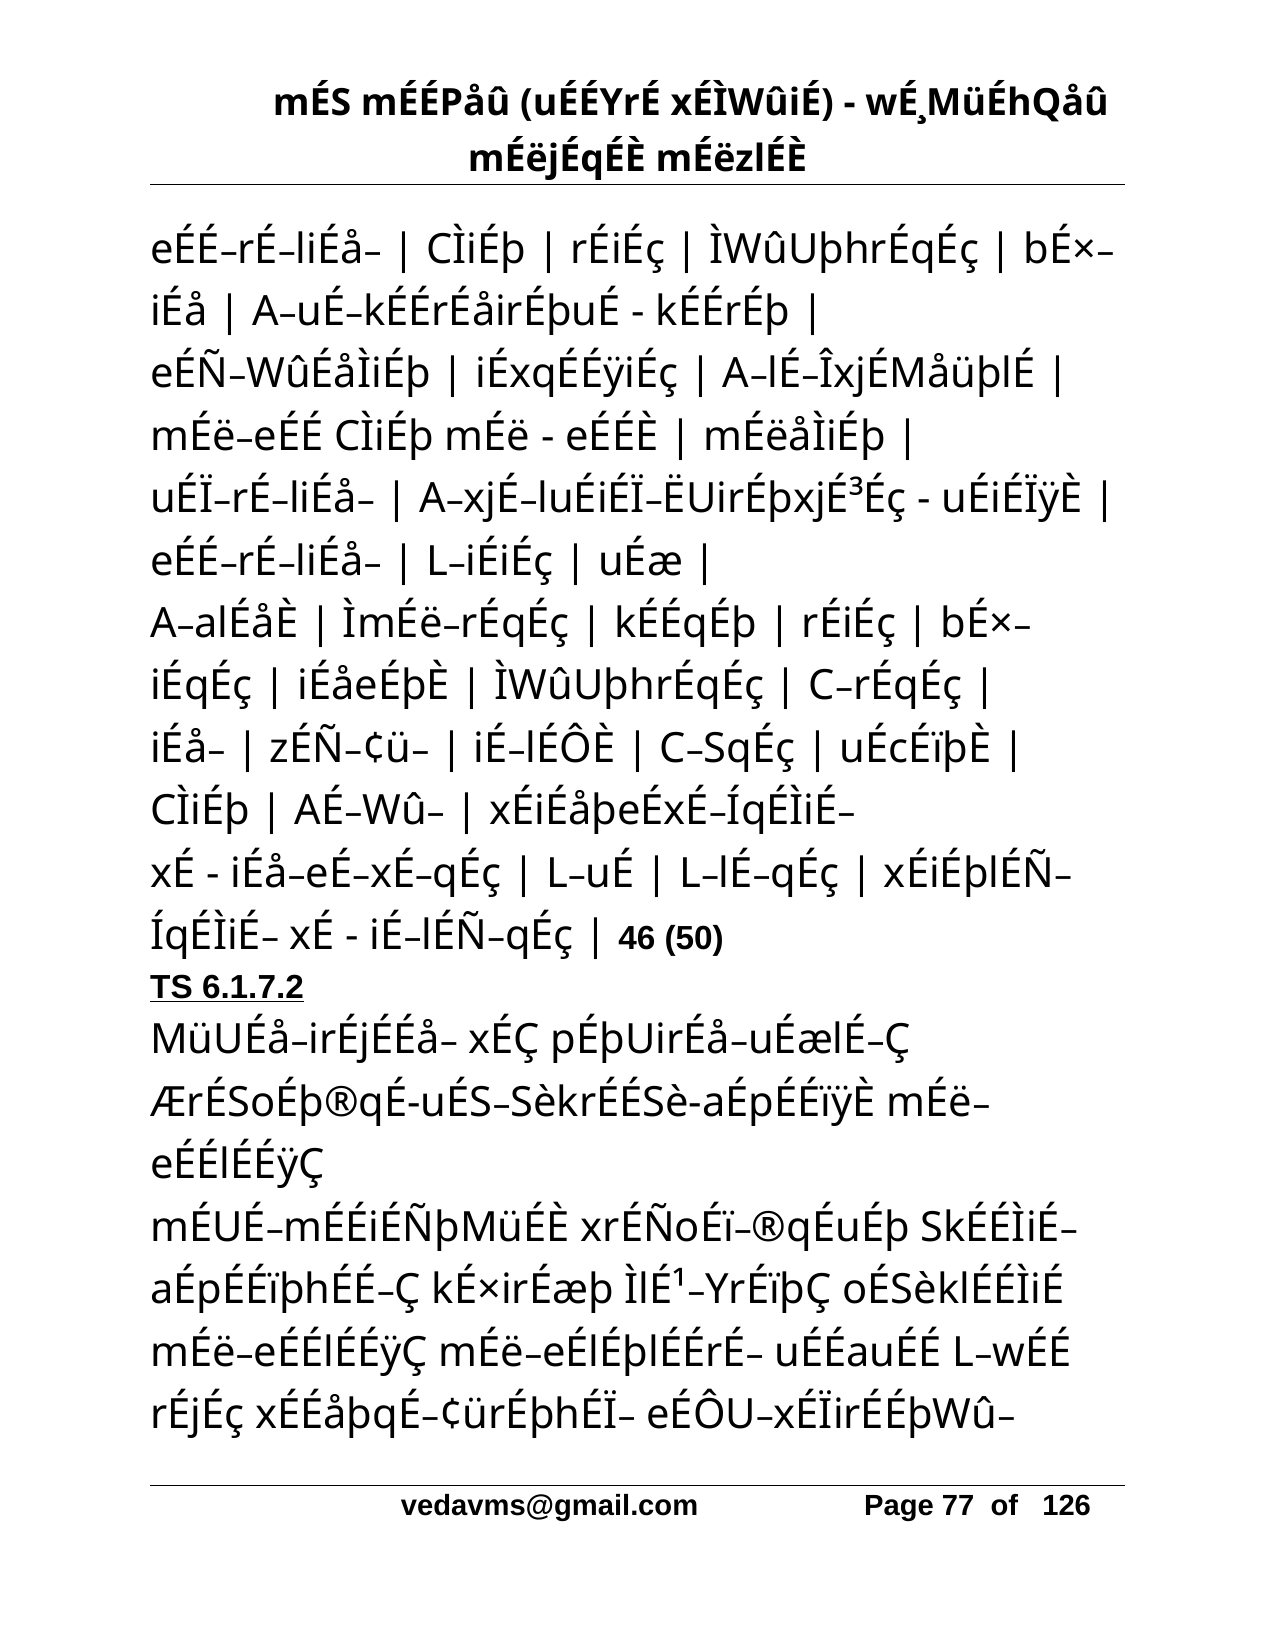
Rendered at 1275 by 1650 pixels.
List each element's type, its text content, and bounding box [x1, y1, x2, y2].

text eÉÑ–WûÉåÌiÉþ | iÉxqÉÉÿiÉç | A–lÉ–ÎxjÉMåüþlÉ | mÉë–eÉÉ CÌiÉþ mÉë - eÉÉÈ | mÉëåÌiÉþ | [150, 343, 1125, 462]
text xÉ - iÉå–eÉ–xÉ–qÉç | L–uÉ | L–lÉ–qÉç | xÉiÉþlÉÑ–ÍqÉÌiÉ– xÉ - iÉ–lÉÑ–qÉç | 46 (50) [150, 842, 1125, 962]
text mÉë–eÉÉlÉÉÿÇ mÉë–eÉlÉþlÉÉrÉ– uÉÉauÉÉ L–wÉÉ rÉjÉç xÉÉåþqÉ–¢ürÉþhÉÏ– eÉÔU–xÉÏirÉÉþWû– [150, 1321, 1125, 1441]
text uÉÏ–rÉ–liÉå– | A–xjÉ–luÉiÉÏ–ËUirÉþxjÉ³Éç - uÉiÉÏÿÈ | eÉÉ–rÉ–liÉå– | L–iÉiÉç | uÉæ | [150, 468, 1125, 587]
text MüUÉå–irÉjÉÉå– xÉÇ pÉþUirÉå–uÉælÉ–Ç ÆrÉSoÉþ®qÉ-uÉS–SèkrÉÉSè-aÉpÉÉïÿÈ mÉë–eÉÉlÉÉÿÇ [150, 1009, 1125, 1191]
text A–alÉåÈ | ÌmÉë–rÉqÉç | kÉÉqÉþ | rÉiÉç | bÉ×–iÉqÉç | iÉåeÉþÈ | ÌWûUþhrÉqÉç | C–rÉqÉç | [150, 593, 1125, 712]
text iÉå– | zÉÑ–¢ü– | iÉ–lÉÔÈ | C–SqÉç | uÉcÉïþÈ | CÌiÉþ | AÉ–Wû– | xÉiÉåþeÉxÉ–ÍqÉÌiÉ– [150, 718, 1125, 837]
text mÉUÉ–mÉÉiÉÑþMüÉÈ xrÉÑoÉï–®qÉuÉþ SkÉÉÌiÉ– aÉpÉÉïþhÉÉ–Ç kÉ×irÉæþ ÌlÉ¹–YrÉïþÇ oÉSèklÉÉÌiÉ [150, 1197, 1125, 1316]
text eÉÉ–rÉ–liÉå– | CÌiÉþ | rÉiÉç | ÌWûUþhrÉqÉç | bÉ×–iÉå | A–uÉ–kÉÉrÉåirÉþuÉ - kÉÉrÉþ | [150, 218, 1125, 338]
text TS 6.1.7.2 [150, 967, 1125, 1006]
